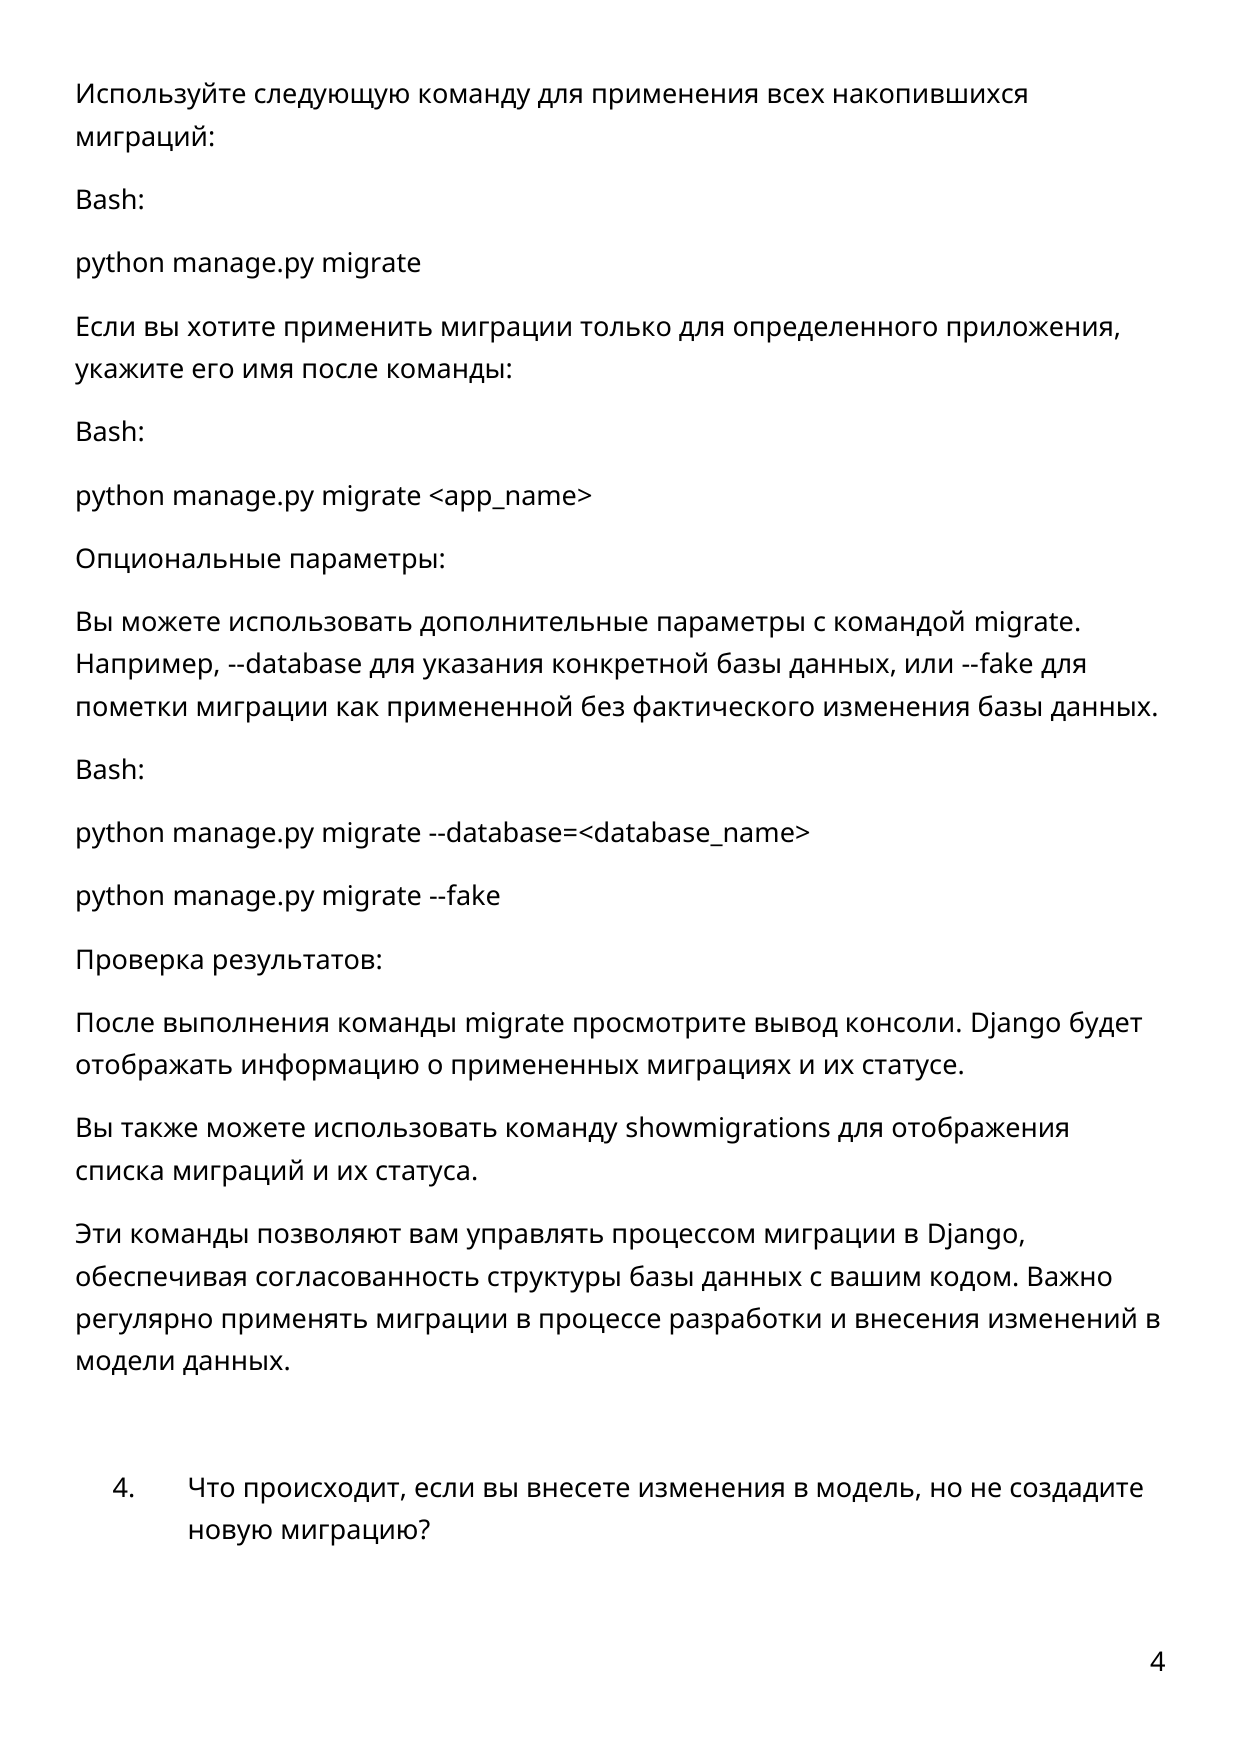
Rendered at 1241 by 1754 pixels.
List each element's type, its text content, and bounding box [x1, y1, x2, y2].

list Что происходит, если вы внесете изменения в модель, но не создадите новую миграцию? [112, 1468, 1165, 1547]
text Эти команды позволяют вам управлять процессом миграции в Django, обеспечивая согласованность структуры базы данных с вашим кодом. Важно регулярно применять миграции в процессе разработки и внесения изменений в модели данных. [75, 1214, 1165, 1379]
text После выполнения команды migrate просмотрите вывод консоли. Django будет отображать информацию о примененных миграциях и их статусе. [75, 1003, 1165, 1083]
text Опциональные параметры: [75, 539, 1165, 576]
text Проверка результатов: [75, 940, 1165, 977]
text Bash: [75, 181, 1165, 217]
text Bash: [75, 750, 1165, 787]
text Вы можете использовать дополнительные параметры с командой migrate. Например, --database для указания конкретной базы данных, или --fake для пометки миграции как примененной без фактического изменения базы данных. [75, 602, 1165, 724]
text Используйте следующую команду для применения всех накопившихся миграций: [75, 75, 1165, 154]
text python manage.py migrate --fake [75, 877, 1165, 914]
text Если вы хотите применить миграции только для определенного приложения, укажите его имя после команды: [75, 307, 1165, 386]
text python manage.py migrate <app_name> [75, 476, 1165, 513]
text Вы также можете использовать команду showmigrations для отображения списка миграций и их статуса. [75, 1109, 1165, 1188]
text python manage.py migrate --database=<database_name> [75, 814, 1165, 851]
text python manage.py migrate [75, 244, 1165, 281]
text Bash: [75, 413, 1165, 449]
